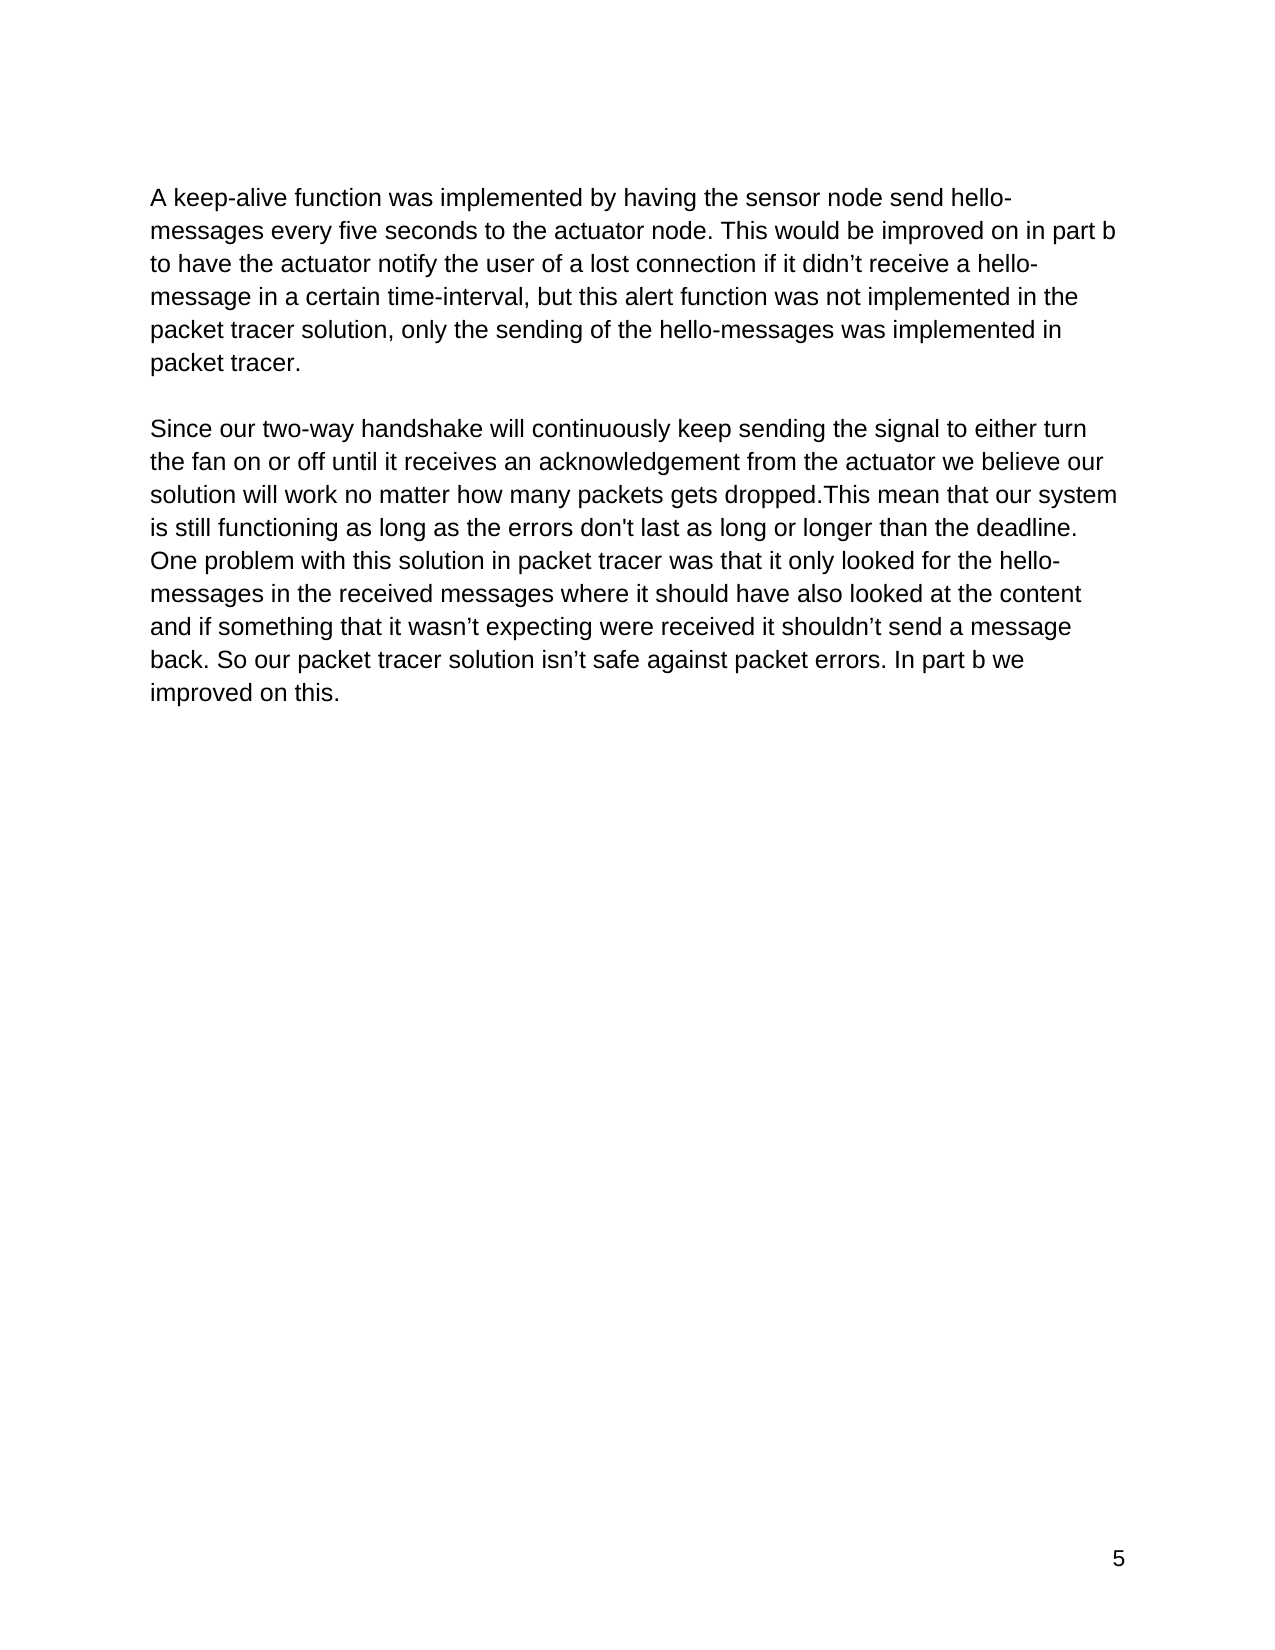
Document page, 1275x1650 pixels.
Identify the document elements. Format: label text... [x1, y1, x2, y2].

text A keep-alive function was implemented by having the sensor node send hello-messages every five seconds to the actuator node. This would be improved on in part b to have the actuator notify the user of a lost connection if it didn’t receive a hello-message in a certain time-interval, but this alert function was not implemented in the packet tracer solution, only the sending of the hello-messages was implemented in packet tracer. [150, 183, 1125, 377]
text Since our two-way handshake will continuously keep sending the signal to either turn the fan on or off until it receives an acknowledgement from the actuator we believe our solution will work no matter how many packets gets dropped.This mean that our system is still functioning as long as the errors don't last as long or longer than the deadline. One problem with this solution in packet tracer was that it only looked for the hello-messages in the received messages where it should have also looked at the content and if something that it wasn’t expecting were received it shouldn’t send a message back. So our packet tracer solution isn’t safe against packet errors. In part b we improved on this. [150, 414, 1125, 707]
